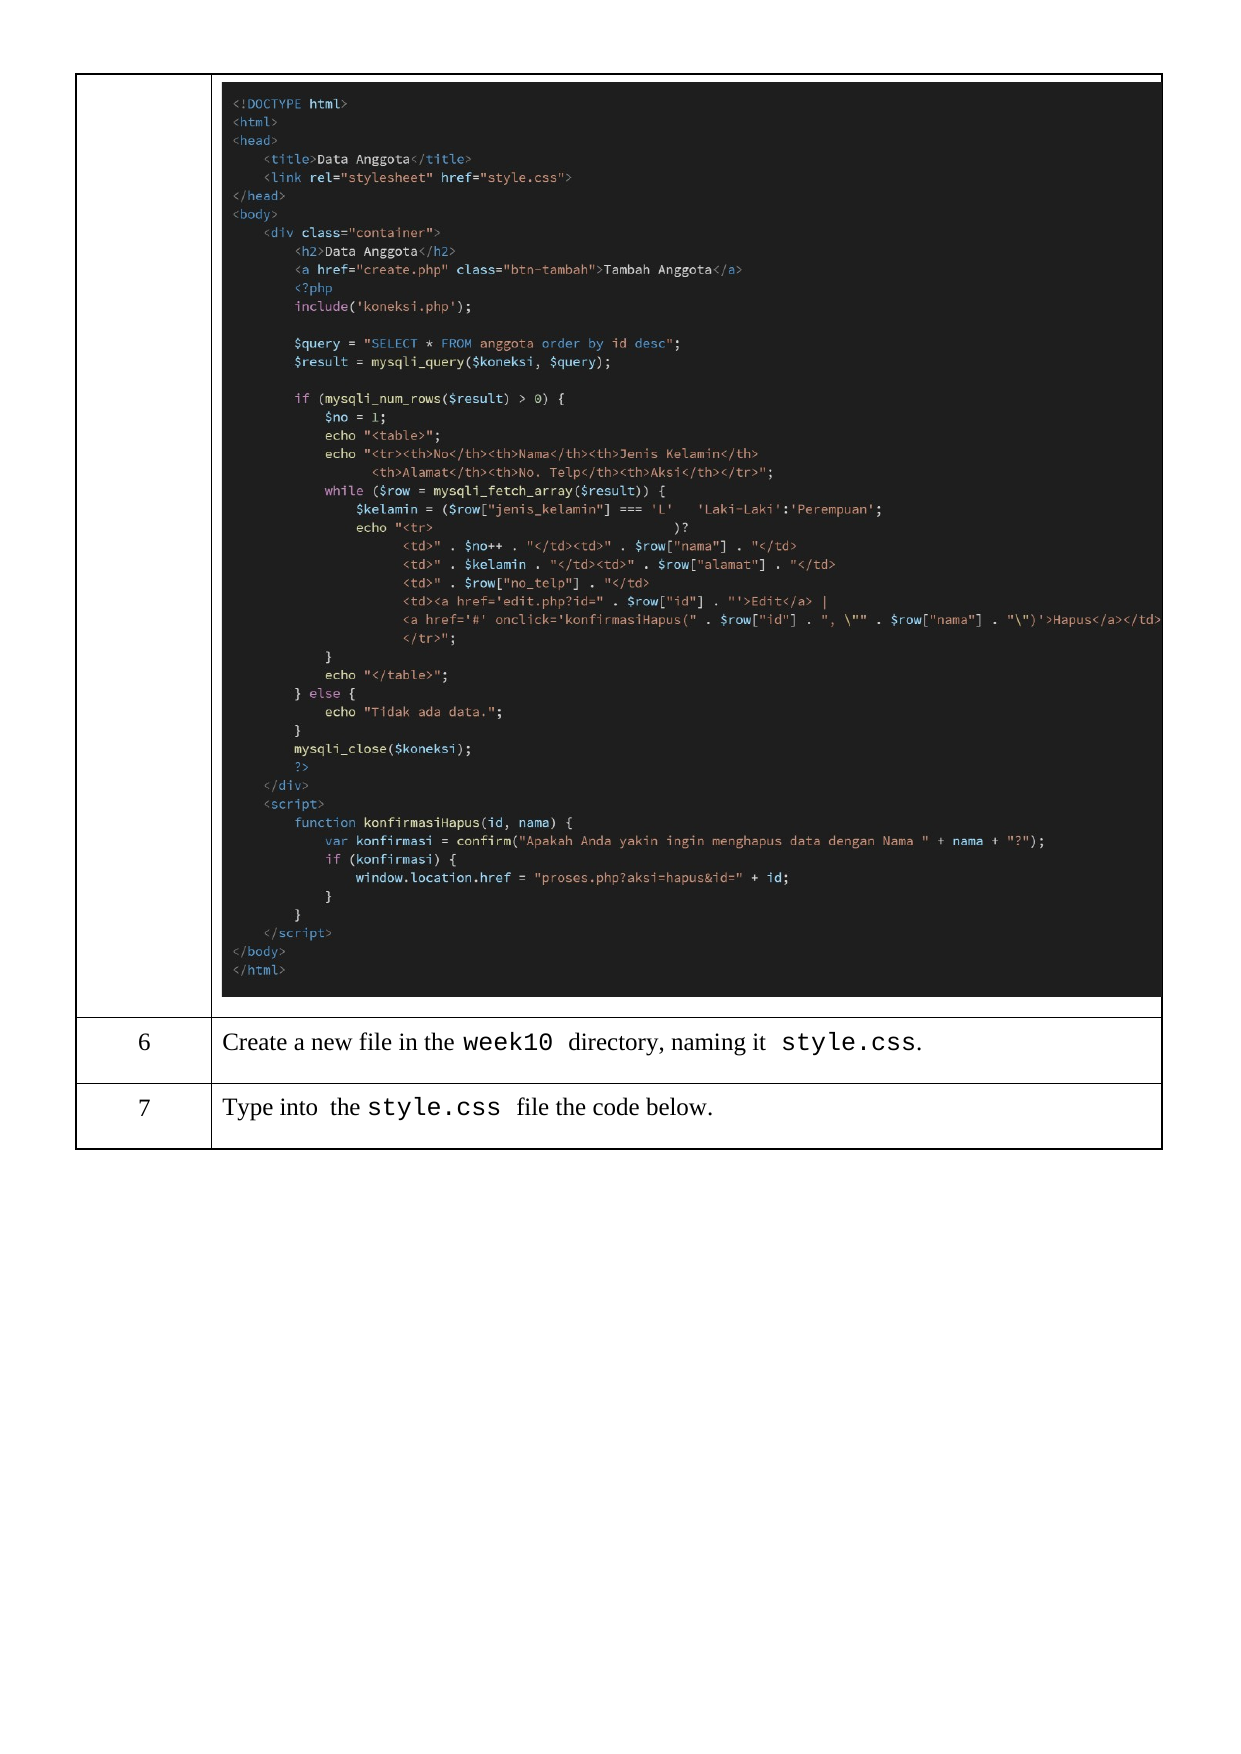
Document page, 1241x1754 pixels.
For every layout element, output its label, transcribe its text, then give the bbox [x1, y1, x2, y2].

table_header [212, 75, 1161, 1017]
table_cell Type into the style.css file the code below. [212, 1084, 1161, 1148]
picture [221, 82, 1162, 997]
table_header [77, 75, 211, 1017]
table_cell Create a new file in the week10 directory, naming it style.css. [212, 1018, 1161, 1082]
table_cell 7 [77, 1084, 211, 1148]
table_cell 6 [77, 1018, 211, 1082]
